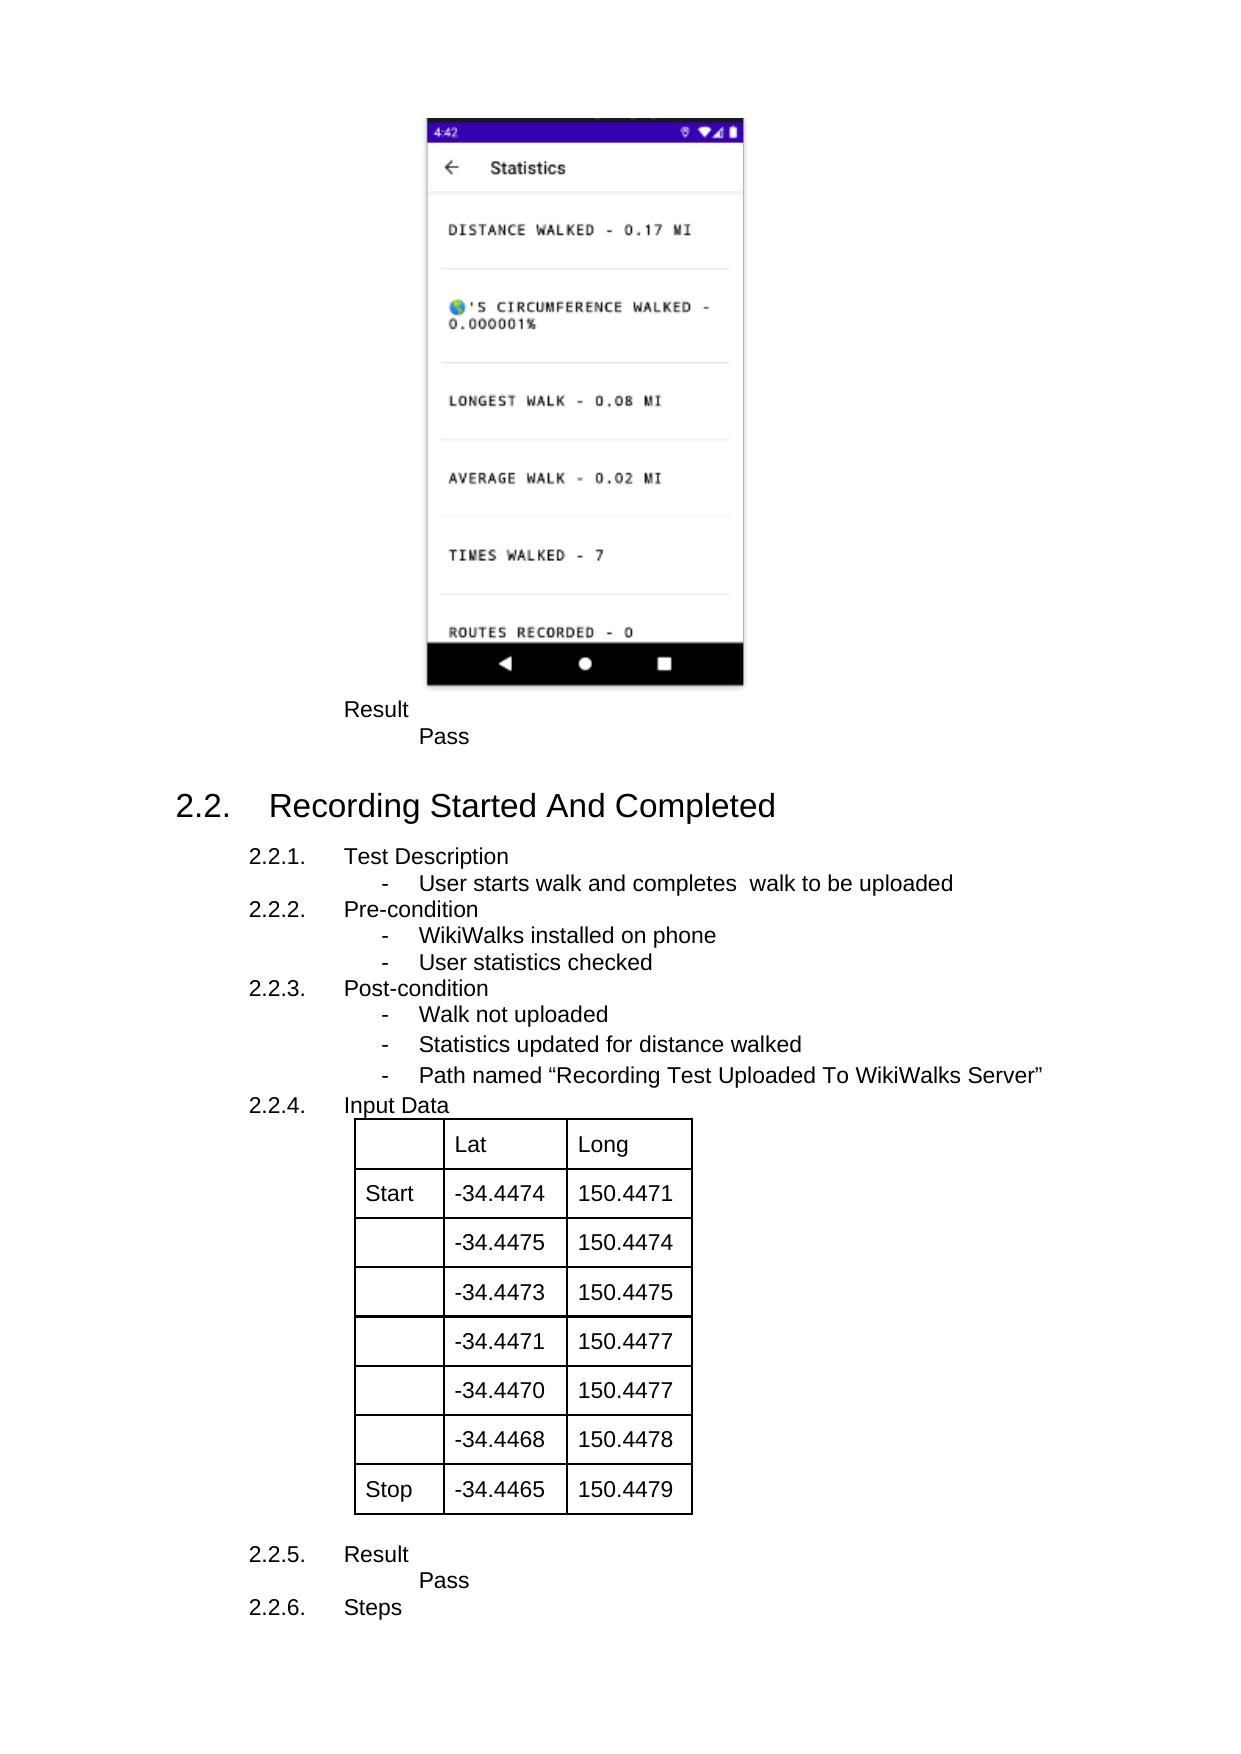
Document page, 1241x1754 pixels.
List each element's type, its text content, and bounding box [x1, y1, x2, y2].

list Path named “Recording Test Uploaded To WikiWalks Server” [381, 1062, 1122, 1088]
table_cell [356, 1367, 443, 1414]
table_cell 150.4474 [568, 1219, 691, 1266]
list Result [306, 1541, 1122, 1567]
table_cell [356, 1268, 443, 1315]
table_header Lat [445, 1120, 566, 1167]
list Pre-condition [306, 896, 1122, 922]
table_cell -34.4473 [445, 1268, 566, 1315]
table_cell -34.4465 [445, 1465, 566, 1512]
list Test Description [306, 843, 1122, 869]
text Pass [343, 723, 1122, 749]
table_cell [356, 1416, 443, 1463]
table_cell 150.4471 [568, 1170, 691, 1217]
text Result [343, 696, 1122, 723]
table_cell -34.4475 [445, 1219, 566, 1266]
table_cell 150.4477 [568, 1367, 691, 1414]
table_cell 150.4477 [568, 1318, 691, 1364]
table_cell Stop [356, 1465, 443, 1512]
table_cell [356, 1318, 443, 1364]
text Pass [343, 1567, 1122, 1593]
table_cell Start [356, 1170, 443, 1217]
list Input Data [306, 1092, 1122, 1118]
subtitle Recording Started And Completed [231, 786, 1122, 825]
list User statistics checked [381, 948, 1122, 975]
list Post-condition [306, 975, 1122, 1001]
table_cell -34.4470 [445, 1367, 566, 1414]
table_cell [356, 1219, 443, 1266]
list User starts walk and completes walk to be uploaded [381, 869, 1122, 896]
table_header Long [568, 1120, 691, 1167]
table_cell -34.4471 [445, 1318, 566, 1364]
table_cell -34.4474 [445, 1170, 566, 1217]
list WikiWalks installed on phone [381, 922, 1122, 948]
table_cell 150.4479 [568, 1465, 691, 1512]
table_cell 150.4478 [568, 1416, 691, 1463]
table_header [356, 1120, 443, 1167]
list Walk not uploaded [381, 1001, 1122, 1028]
table_cell -34.4468 [445, 1416, 566, 1463]
table_cell 150.4475 [568, 1268, 691, 1315]
picture [418, 118, 753, 697]
list Statistics updated for distance walked [381, 1031, 1122, 1058]
list Steps [306, 1593, 1122, 1620]
